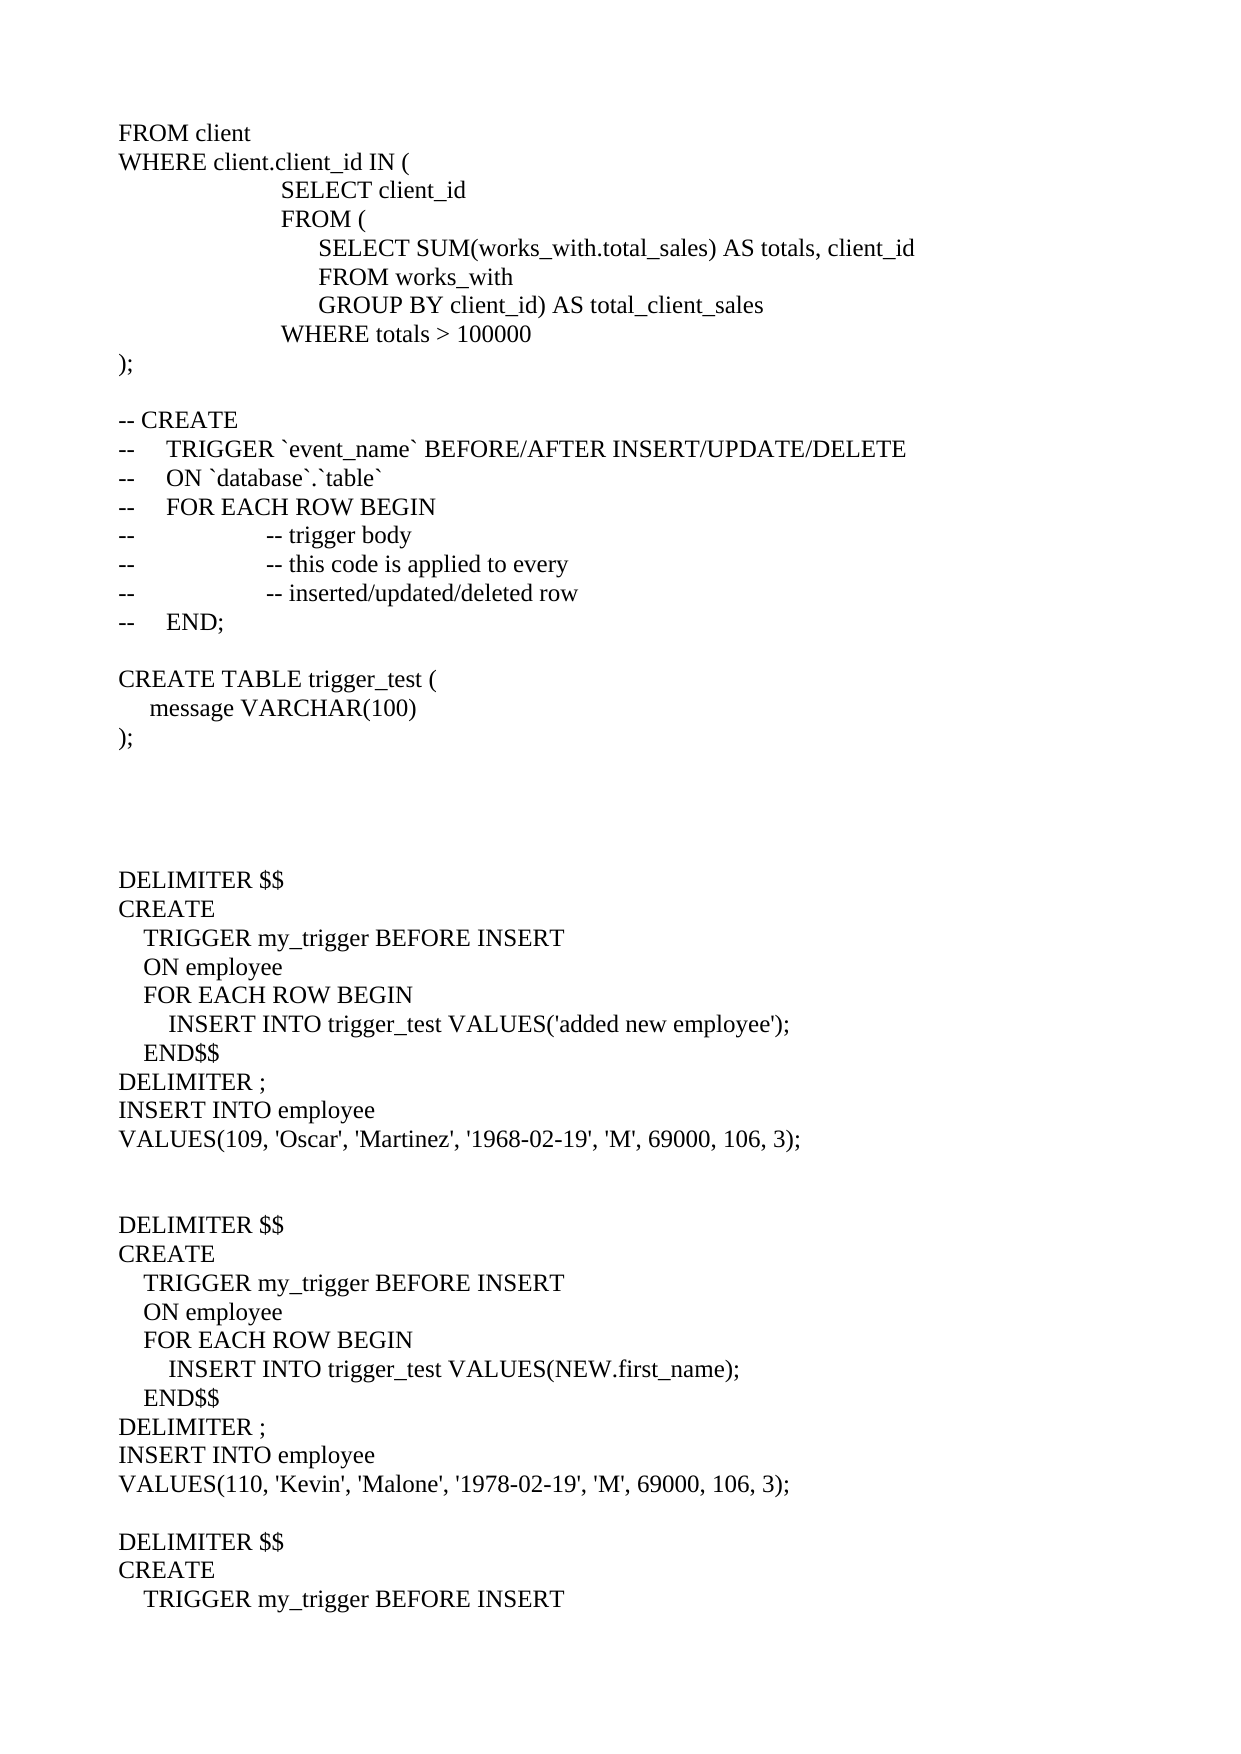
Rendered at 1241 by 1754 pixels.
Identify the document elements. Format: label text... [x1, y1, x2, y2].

text DELIMITER $$ [118, 866, 1122, 894]
text INSERT INTO trigger_test VALUES('added new employee'); [118, 1009, 1122, 1038]
text CREATE TABLE trigger_test ( [118, 664, 1122, 693]
text INSERT INTO employee [118, 1441, 1122, 1469]
text DELIMITER $$ [118, 1211, 1122, 1239]
text TRIGGER my_trigger BEFORE INSERT [118, 923, 1122, 952]
text ON employee [118, 1297, 1122, 1326]
text FOR EACH ROW BEGIN [118, 981, 1122, 1009]
text WHERE client.client_id IN ( [118, 147, 1122, 176]
text CREATE [118, 894, 1122, 923]
text -- TRIGGER `event_name` BEFORE/AFTER INSERT/UPDATE/DELETE [118, 434, 1122, 463]
text INSERT INTO employee [118, 1096, 1122, 1124]
text -- -- inserted/updated/deleted row [118, 578, 1122, 607]
text DELIMITER ; [118, 1412, 1122, 1441]
text INSERT INTO trigger_test VALUES(NEW.first_name); [118, 1354, 1122, 1383]
text GROUP BY client_id) AS total_client_sales [118, 291, 1122, 319]
text message VARCHAR(100) [118, 693, 1122, 722]
text VALUES(109, 'Oscar', 'Martinez', '1968-02-19', 'M', 69000, 106, 3); [118, 1124, 1122, 1153]
text ); [118, 348, 1122, 377]
text ); [118, 722, 1122, 751]
text -- CREATE [118, 406, 1122, 434]
text FOR EACH ROW BEGIN [118, 1326, 1122, 1354]
text -- -- trigger body [118, 521, 1122, 549]
text CREATE [118, 1556, 1122, 1584]
text TRIGGER my_trigger BEFORE INSERT [118, 1268, 1122, 1297]
text -- FOR EACH ROW BEGIN [118, 492, 1122, 521]
text VALUES(110, 'Kevin', 'Malone', '1978-02-19', 'M', 69000, 106, 3); [118, 1469, 1122, 1498]
text -- -- this code is applied to every [118, 549, 1122, 578]
text FROM works_with [118, 262, 1122, 291]
text WHERE totals > 100000 [118, 319, 1122, 348]
text -- ON `database`.`table` [118, 463, 1122, 492]
text TRIGGER my_trigger BEFORE INSERT [118, 1584, 1122, 1613]
text END$$ [118, 1383, 1122, 1412]
text -- END; [118, 607, 1122, 636]
text END$$ [118, 1038, 1122, 1067]
text FROM ( [118, 204, 1122, 233]
text SELECT client_id [118, 176, 1122, 204]
text FROM client [118, 118, 1122, 147]
text SELECT SUM(works_with.total_sales) AS totals, client_id [118, 233, 1122, 262]
text ON employee [118, 952, 1122, 981]
text DELIMITER ; [118, 1067, 1122, 1096]
text DELIMITER $$ [118, 1527, 1122, 1556]
text CREATE [118, 1239, 1122, 1268]
